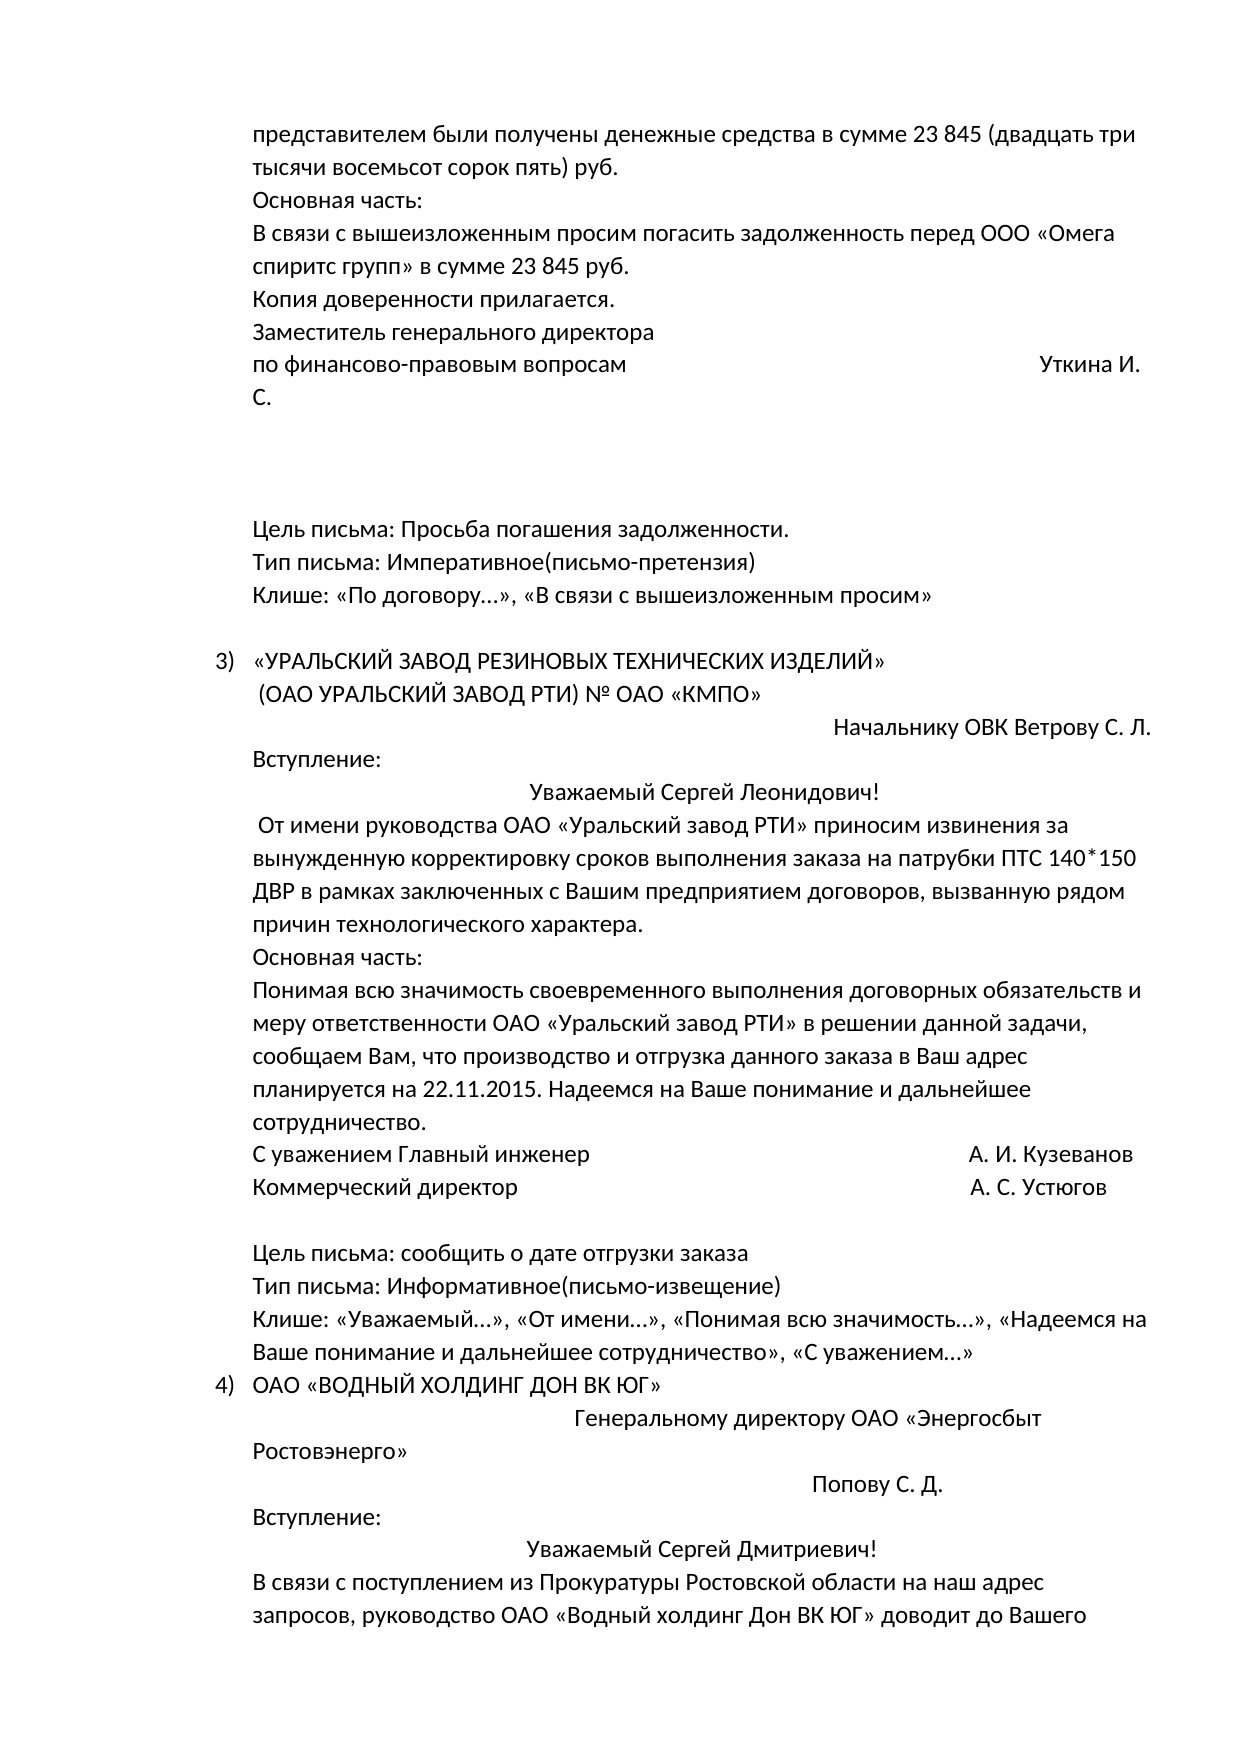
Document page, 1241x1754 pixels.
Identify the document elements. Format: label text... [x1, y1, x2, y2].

list Уважаемый Сергей Леонидович! [252, 776, 1152, 807]
list Основная часть: [252, 184, 1152, 214]
list От имени руководства ОАО «Уральский завод РТИ» приносим извинения за вынужденную корректировку сроков выполнения заказа на патрубки ПТС 140*150 ДВР в рамках заключенных с Вашим предприятием договоров, вызванную рядом причин технологического характера. [252, 809, 1152, 939]
list Вступление: [252, 1501, 1152, 1531]
list В связи с вышеизложенным просим погасить задолженность перед ООО «Омега спиритс групп» в сумме 23 845 руб. [252, 217, 1152, 280]
list Коммерческий директор А. С. Устюгов [252, 1171, 1152, 1202]
list ОАО «ВОДНЫЙ ХОЛДИНГ ДОН ВК ЮГ» [215, 1369, 1152, 1399]
list «УРАЛЬСКИЙ ЗАВОД РЕЗИНОВЫХ ТЕХНИЧЕСКИХ ИЗДЕЛИЙ» [215, 645, 1152, 675]
list Основная часть: [252, 941, 1152, 972]
list Тип письма: Императивное(письмо-претензия) [252, 546, 1152, 577]
list Вступление: [252, 743, 1152, 774]
list Попову С. Д. [252, 1468, 1152, 1498]
list Понимая всю значимость своевременного выполнения договорных обязательств и меру ответственности ОАО «Уральский завод РТИ» в решении данной задачи, сообщаем Вам, что производство и отгрузка данного заказа в Ваш адрес планируется на 22.11.2015. Надеемся на Ваше понимание и дальнейшее сотрудничество. [252, 974, 1152, 1136]
list Цель письма: сообщить о дате отгрузки заказа [252, 1237, 1152, 1268]
list Клише: «Уважаемый…», «От имени…», «Понимая всю значимость…», «Надеемся на Ваше понимание и дальнейшее сотрудничество», «С уважением…» [252, 1303, 1152, 1367]
list Заместитель генерального директора [252, 316, 1152, 346]
list Генеральному директору ОАО «Энергосбыт Ростовэнерго» [252, 1402, 1152, 1465]
list Уважаемый Сергей Дмитриевич! [252, 1533, 1152, 1564]
list С уважением Главный инженер А. И. Кузеванов [252, 1138, 1152, 1169]
list Клише: «По договору…», «В связи с вышеизложенным просим» [252, 579, 1152, 609]
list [252, 1566, 1152, 1630]
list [252, 118, 1152, 182]
list (ОАО УРАЛЬСКИЙ ЗАВОД РТИ) № ОАО «КМПО» [252, 678, 1152, 708]
list Цель письма: Просьба погашения задолженности. [252, 513, 1152, 544]
list Тип письма: Информативное(письмо-извещение) [252, 1270, 1152, 1301]
list Начальнику ОВК Ветрову С. Л. [252, 711, 1152, 741]
list по финансово-правовым вопросам Уткина И. С. [252, 348, 1152, 412]
list Копия доверенности прилагается. [252, 283, 1152, 313]
